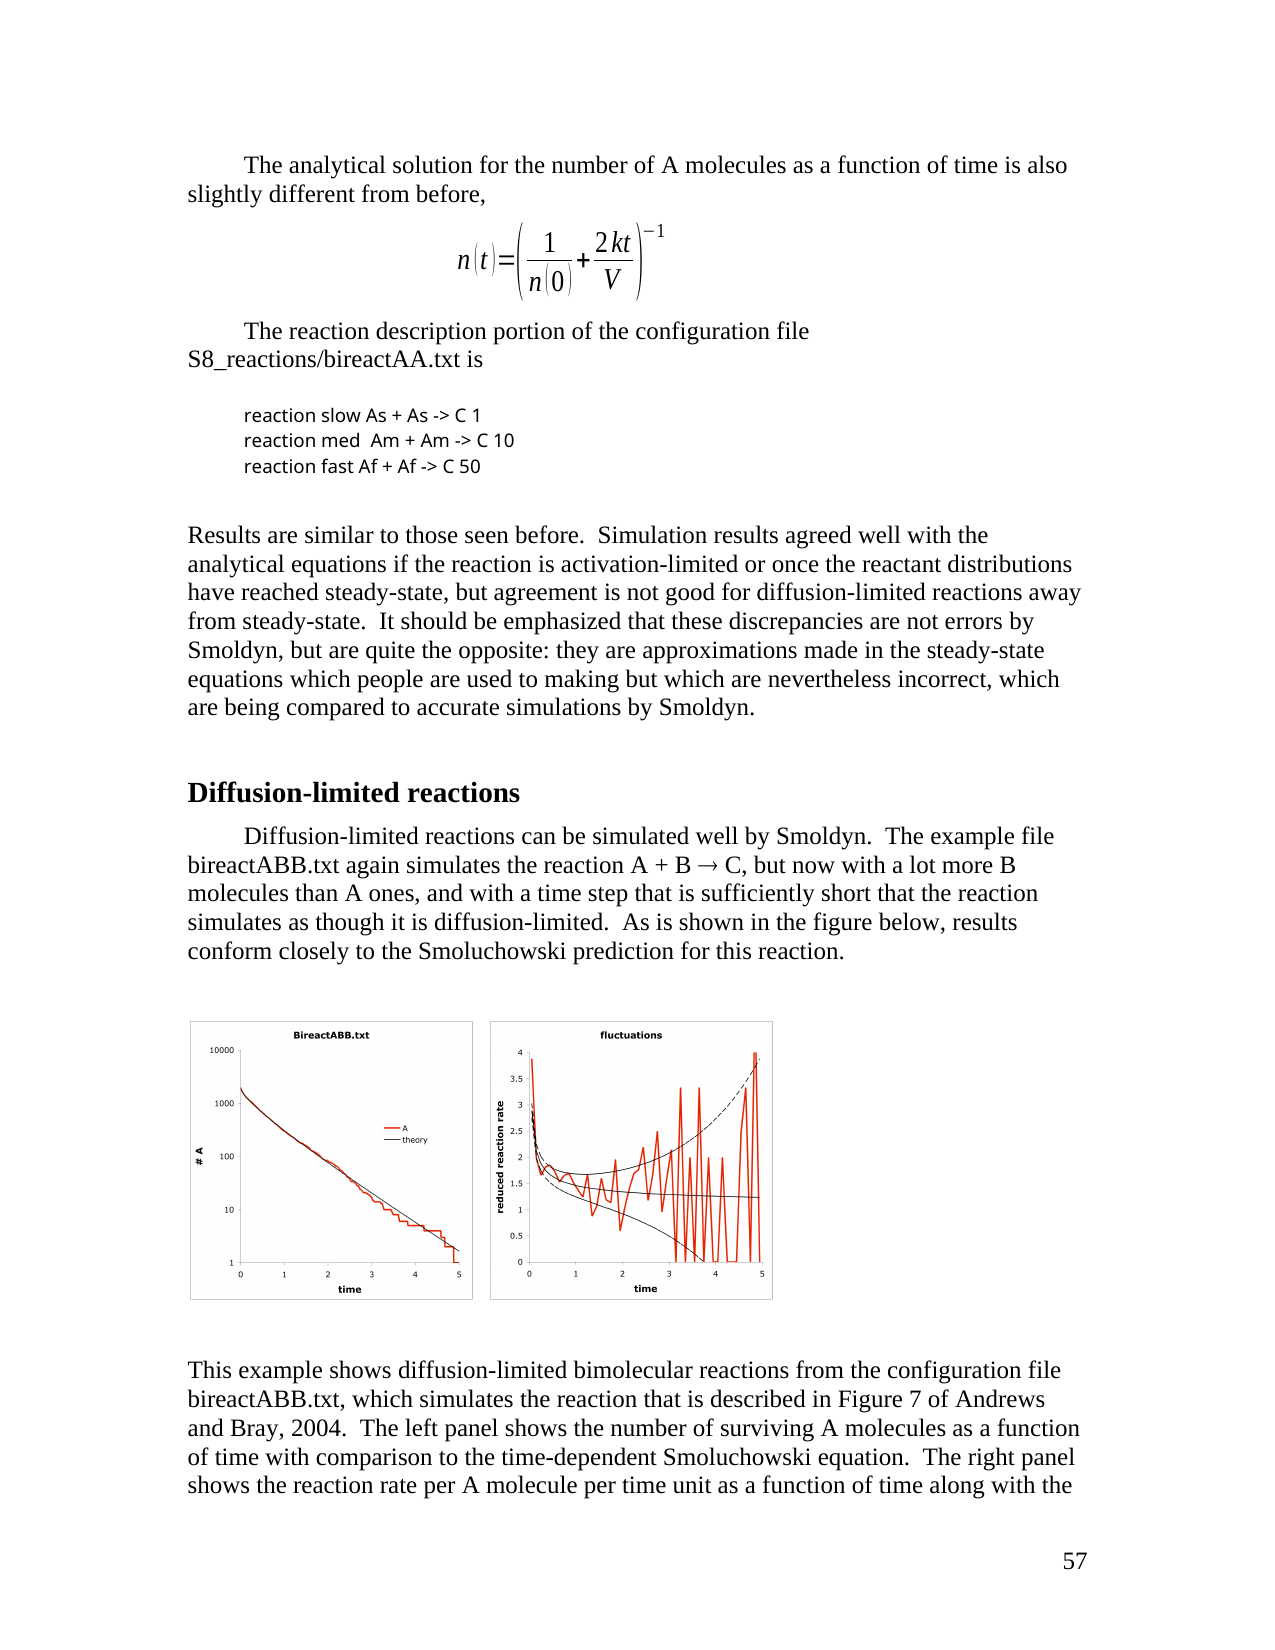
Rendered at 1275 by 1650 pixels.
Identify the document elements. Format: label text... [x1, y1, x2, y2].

text reaction slow As + As -> C 1 [187, 402, 1087, 428]
text reaction med Am + Am -> C 10 [187, 428, 1087, 453]
text The reaction description portion of the configuration file S8_reactions/bireactAA.txt is [187, 316, 1087, 373]
text Results are similar to those seen before. Simulation results agreed well with the analytical equations if the reaction is activation-limited or once the reactant distributions have reached steady-state, but agreement is not good for diffusion-limited reactions away from steady-state. It should be emphasized that these discrepancies are not errors by Smoldyn, but are quite the opposite: they are approximations made in the steady-state equations which people are used to making but which are nevertheless incorrect, which are being compared to accurate simulations by Smoldyn. [187, 520, 1087, 721]
text reaction fast Af + Af -> C 50 [187, 453, 1087, 479]
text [187, 1356, 1087, 1499]
text Diffusion-limited reactions [187, 775, 1087, 808]
text Diffusion-limited reactions can be simulated well by Smoldyn. The example file bireactABB.txt again simulates the reaction A + B C, but now with a lot more B molecules than A ones, and with a time step that is sufficiently short that the reaction simulates as though it is diffusion-limited. As is shown in the figure below, results conform closely to the Smoluchowski prediction for this reaction. [187, 821, 1087, 965]
text The analytical solution for the number of A molecules as a function of time is also slightly different from before, [187, 150, 1087, 207]
